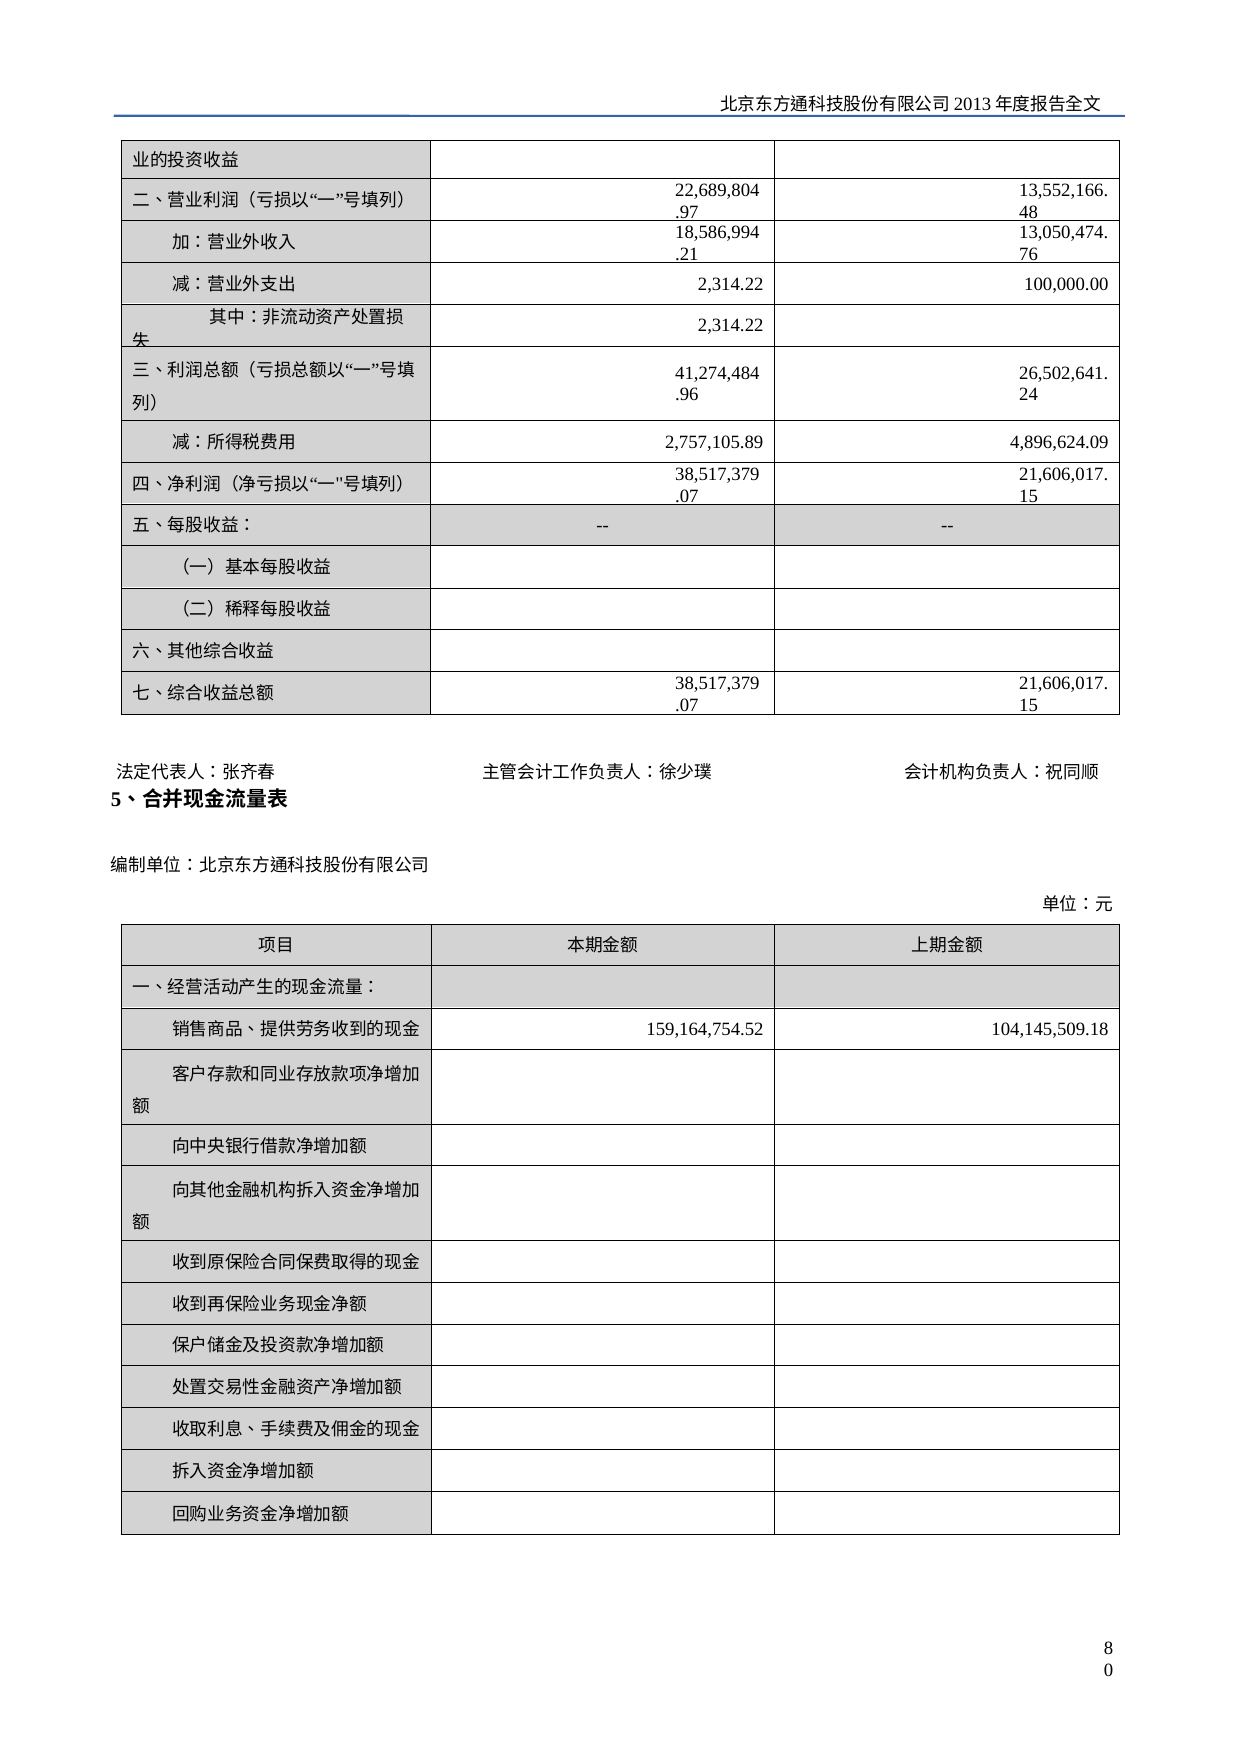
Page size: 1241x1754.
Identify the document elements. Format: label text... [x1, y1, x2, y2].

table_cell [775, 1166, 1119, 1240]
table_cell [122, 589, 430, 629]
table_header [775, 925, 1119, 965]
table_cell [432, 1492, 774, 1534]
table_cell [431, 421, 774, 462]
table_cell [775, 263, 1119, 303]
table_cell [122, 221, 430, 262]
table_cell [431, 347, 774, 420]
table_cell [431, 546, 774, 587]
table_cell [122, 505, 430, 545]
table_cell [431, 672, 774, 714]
text 编制单位：北京东方通科技股份有限公司 [111, 852, 1130, 876]
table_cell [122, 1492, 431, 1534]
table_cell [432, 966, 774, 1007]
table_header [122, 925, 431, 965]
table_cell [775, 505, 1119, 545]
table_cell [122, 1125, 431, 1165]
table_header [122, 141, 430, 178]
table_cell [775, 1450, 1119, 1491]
text 5、合并现金流量表 [111, 715, 1130, 813]
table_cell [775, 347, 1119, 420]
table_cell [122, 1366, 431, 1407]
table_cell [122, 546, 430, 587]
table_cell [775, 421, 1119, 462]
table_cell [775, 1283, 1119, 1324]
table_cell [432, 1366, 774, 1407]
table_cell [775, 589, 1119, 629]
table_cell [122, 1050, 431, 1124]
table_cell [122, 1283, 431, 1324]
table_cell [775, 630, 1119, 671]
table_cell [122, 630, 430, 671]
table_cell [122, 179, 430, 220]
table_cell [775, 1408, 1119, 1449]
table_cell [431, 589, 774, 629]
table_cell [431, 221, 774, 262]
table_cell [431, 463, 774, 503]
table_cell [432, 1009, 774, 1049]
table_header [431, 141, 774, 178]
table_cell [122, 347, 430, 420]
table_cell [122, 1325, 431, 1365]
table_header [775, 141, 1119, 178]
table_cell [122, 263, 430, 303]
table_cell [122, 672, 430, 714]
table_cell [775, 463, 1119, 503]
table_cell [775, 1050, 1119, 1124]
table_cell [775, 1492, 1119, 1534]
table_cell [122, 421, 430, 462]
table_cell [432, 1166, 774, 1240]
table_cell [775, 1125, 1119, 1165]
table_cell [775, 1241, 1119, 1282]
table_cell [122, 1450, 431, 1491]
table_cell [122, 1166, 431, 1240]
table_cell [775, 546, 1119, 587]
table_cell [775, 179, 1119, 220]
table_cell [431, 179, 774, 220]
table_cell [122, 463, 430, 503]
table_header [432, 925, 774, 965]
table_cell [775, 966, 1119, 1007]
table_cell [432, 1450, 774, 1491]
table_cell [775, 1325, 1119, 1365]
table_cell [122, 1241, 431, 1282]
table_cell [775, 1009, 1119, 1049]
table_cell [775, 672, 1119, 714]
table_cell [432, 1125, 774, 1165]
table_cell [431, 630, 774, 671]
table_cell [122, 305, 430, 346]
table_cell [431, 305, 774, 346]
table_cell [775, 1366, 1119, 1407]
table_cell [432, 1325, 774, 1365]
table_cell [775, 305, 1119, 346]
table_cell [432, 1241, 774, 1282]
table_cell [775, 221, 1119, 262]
text 单位：元 [1042, 891, 1130, 915]
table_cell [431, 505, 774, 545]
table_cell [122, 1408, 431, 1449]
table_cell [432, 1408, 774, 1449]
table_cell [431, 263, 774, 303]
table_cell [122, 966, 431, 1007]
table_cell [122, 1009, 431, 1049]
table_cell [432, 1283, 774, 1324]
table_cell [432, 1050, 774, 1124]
